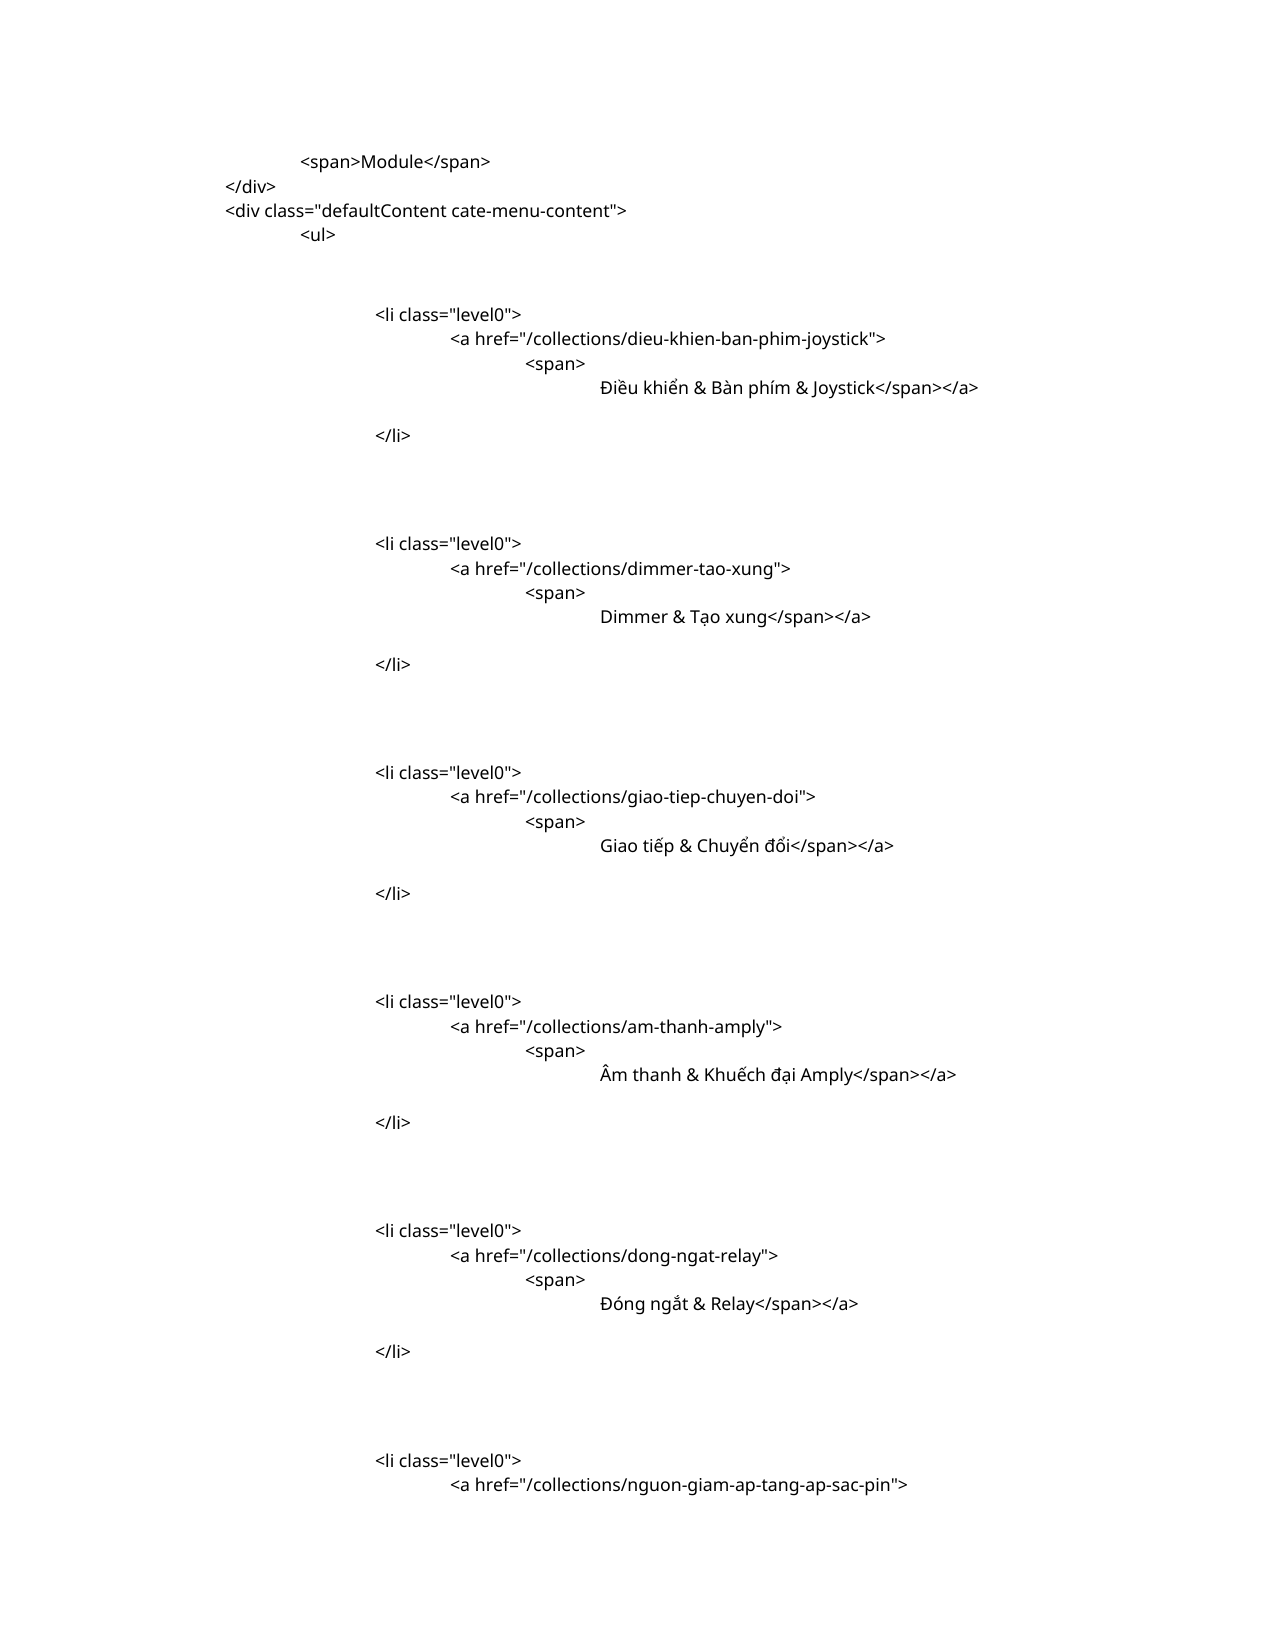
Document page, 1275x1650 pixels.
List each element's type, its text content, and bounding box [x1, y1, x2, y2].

text <div class="defaultContent cate-menu-content"> [150, 198, 1125, 222]
text Âm thanh & Khuếch đại Amply</span></a> [150, 1062, 1125, 1111]
text <a href="/collections/nguon-giam-ap-tang-ap-sac-pin"> [150, 1472, 1125, 1496]
text </li> [150, 653, 1125, 677]
text </li> [150, 1111, 1125, 1135]
text <ul> [150, 222, 1125, 247]
text <a href="/collections/giao-tiep-chuyen-doi"> [150, 785, 1125, 809]
text Giao tiếp & Chuyển đổi</span></a> [150, 833, 1125, 882]
text <li class="level0"> [150, 990, 1125, 1014]
text <span> [150, 1038, 1125, 1062]
text <li class="level0"> [150, 761, 1125, 785]
text <span> [150, 351, 1125, 375]
text <span> [150, 1267, 1125, 1291]
text <span> [150, 809, 1125, 833]
text Đóng ngắt & Relay</span></a> [150, 1291, 1125, 1340]
text Dimmer & Tạo xung</span></a> [150, 604, 1125, 653]
text </li> [150, 423, 1125, 448]
text <a href="/collections/dong-ngat-relay"> [150, 1243, 1125, 1267]
text <li class="level0"> [150, 1219, 1125, 1243]
text <a href="/collections/dimmer-tao-xung"> [150, 556, 1125, 580]
text <li class="level0"> [150, 532, 1125, 556]
text <li class="level0"> [150, 1448, 1125, 1472]
text Điều khiển & Bàn phím & Joystick</span></a> [150, 375, 1125, 423]
text <span> [150, 580, 1125, 604]
text <li class="level0"> [150, 303, 1125, 327]
text <a href="/collections/dieu-khien-ban-phim-joystick"> [150, 327, 1125, 351]
text <a href="/collections/am-thanh-amply"> [150, 1014, 1125, 1038]
text </li> [150, 882, 1125, 906]
text </li> [150, 1340, 1125, 1364]
text </div> [150, 174, 1125, 198]
text <span>Module</span> [150, 150, 1125, 174]
